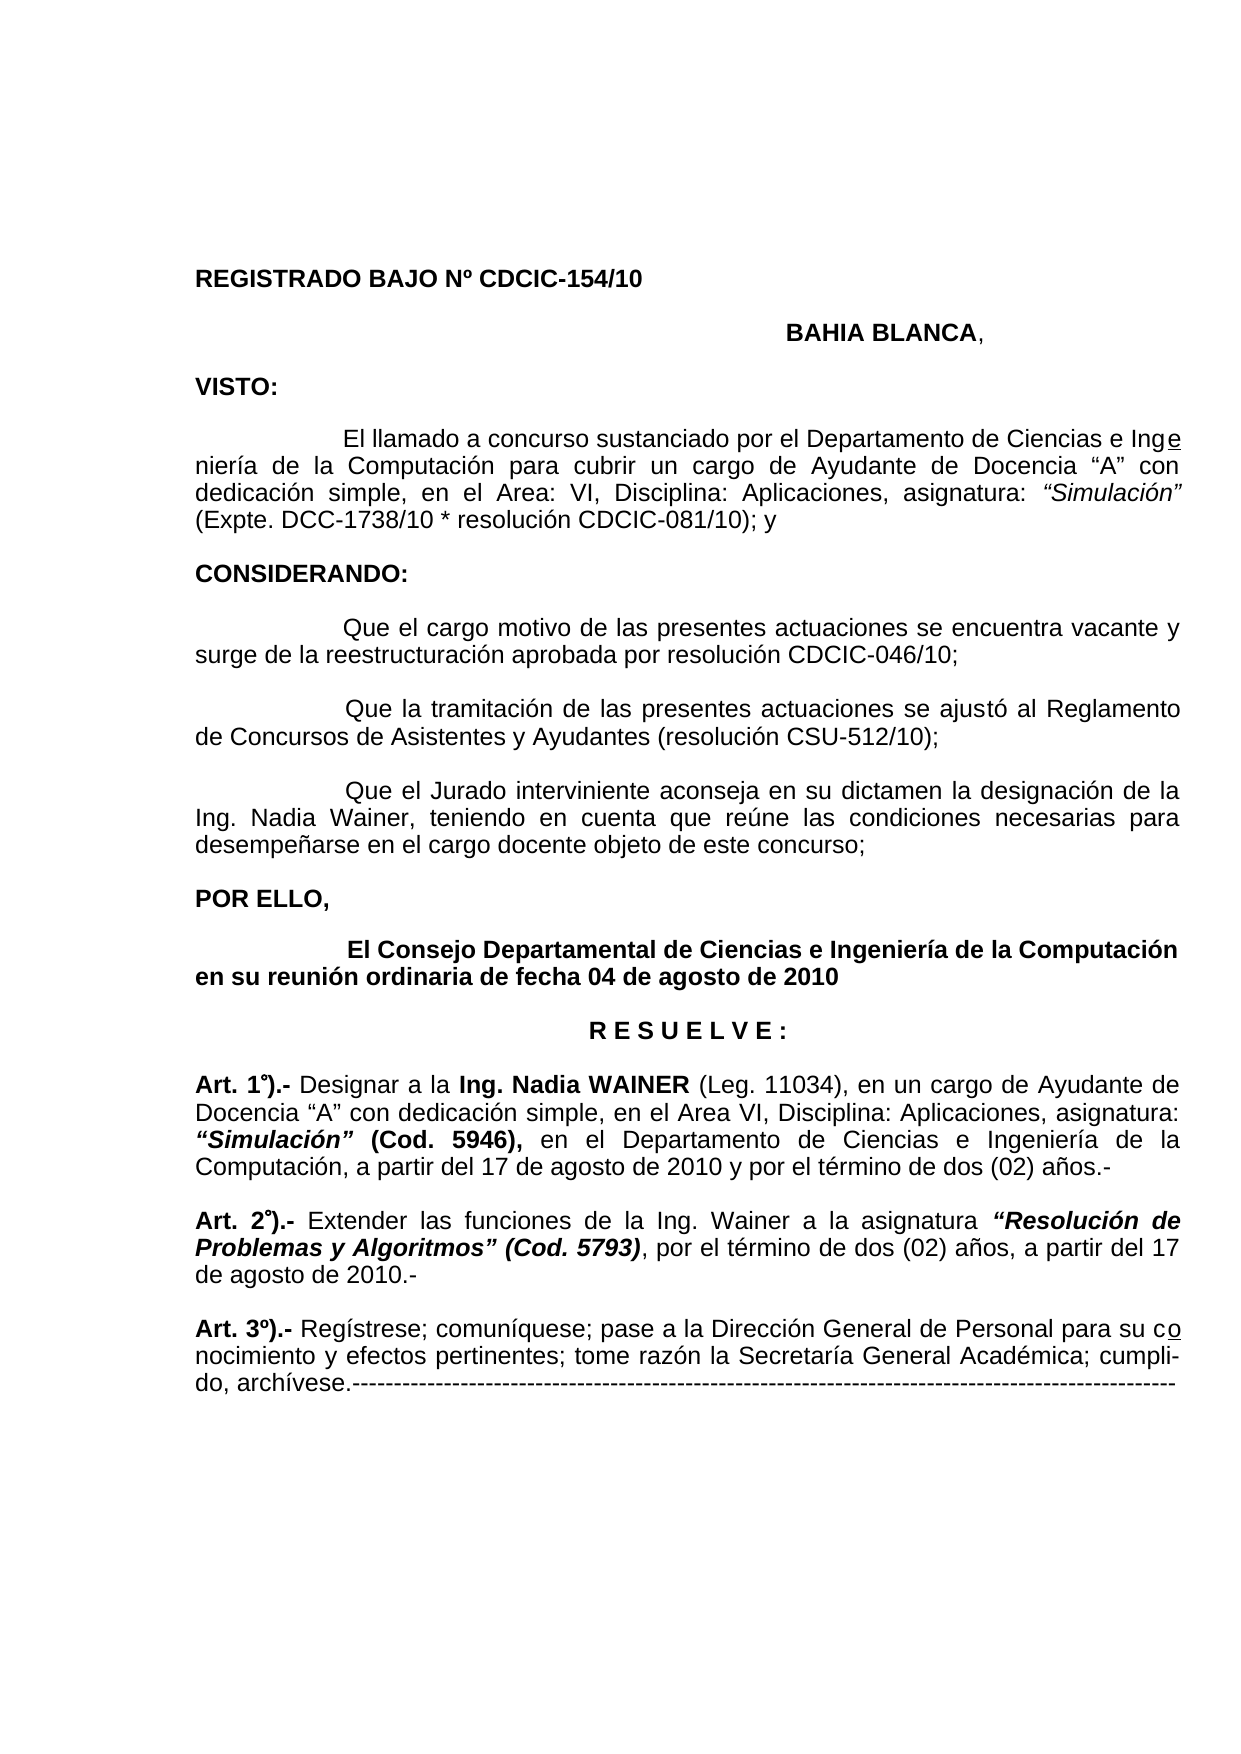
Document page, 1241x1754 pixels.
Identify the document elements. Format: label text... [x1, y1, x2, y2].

text BAHIA BLANCA, [195, 320, 1181, 347]
text Que el cargo motivo de las presentes actuaciones se encuentra vacante y surge de la reestructuración aprobada por resolución CDCIC-046/10; [195, 615, 1181, 669]
text POR ELLO, [195, 886, 1181, 913]
text Que el Jurado interviniente aconseja en su dictamen la designación de la Ing. Nadia Wainer, teniendo en cuenta que reúne las condiciones necesarias para desempeñarse en el cargo docente objeto de este concurso; [195, 777, 1181, 859]
subtitle REGISTRADO BAJO Nº CDCIC-154/10 [195, 266, 1181, 293]
text El Consejo Departamental de Ciencias e Ingeniería de la Computación [270, 937, 1181, 964]
text en su reunión ordinaria de fecha 04 de agosto de 2010 [195, 964, 1181, 991]
text El llamado a concurso sustanciado por el Departamento de Ciencias e Inge niería de la Computación para cubrir un cargo de Ayudante de Docencia “A” con dedicación simple, en el Area: VI, Disciplina: Aplicaciones, asignatura: “Simulación” (Expte. DCC-1738/10 * resolución CDCIC-081/10); y [195, 425, 1181, 534]
text Art. 2).- Extender las funciones de la Ing. Wainer a la asignatura “Resolución de Problemas y Algoritmos” (Cod. 5793), por el término de dos (02) años, a partir del 17 de agosto de 2010.- [195, 1208, 1181, 1289]
text Art. 1).- Designar a la Ing. Nadia WAINER (Leg. 11034), en un cargo de Ayudante de Docencia “A” con dedicación simple, en el Area VI, Disciplina: Aplicaciones, asignatura: “Simulación” (Cod. 5946), en el Departamento de Ciencias e Ingeniería de la Computación, a partir del 17 de agosto de 2010 y por el término de dos (02) años.- [195, 1072, 1181, 1181]
text Que la tramitación de las presentes actuaciones se ajustó al Reglamento de Concursos de Asistentes y Ayudantes (resolución CSU-512/10); [195, 696, 1181, 750]
text Art. 3º).- Regístrese; comuníquese; pase a la Dirección General de Personal para su co nocimiento y efectos pertinentes; tome razón la Secretaría General Académica; cumpli-do, archívese.--------------------------------------------------------------------------------------------------- [195, 1316, 1181, 1397]
text R E S U E L V E : [195, 1018, 1181, 1045]
text CONSIDERANDO: [195, 561, 1181, 588]
text VISTO: [195, 374, 1181, 401]
